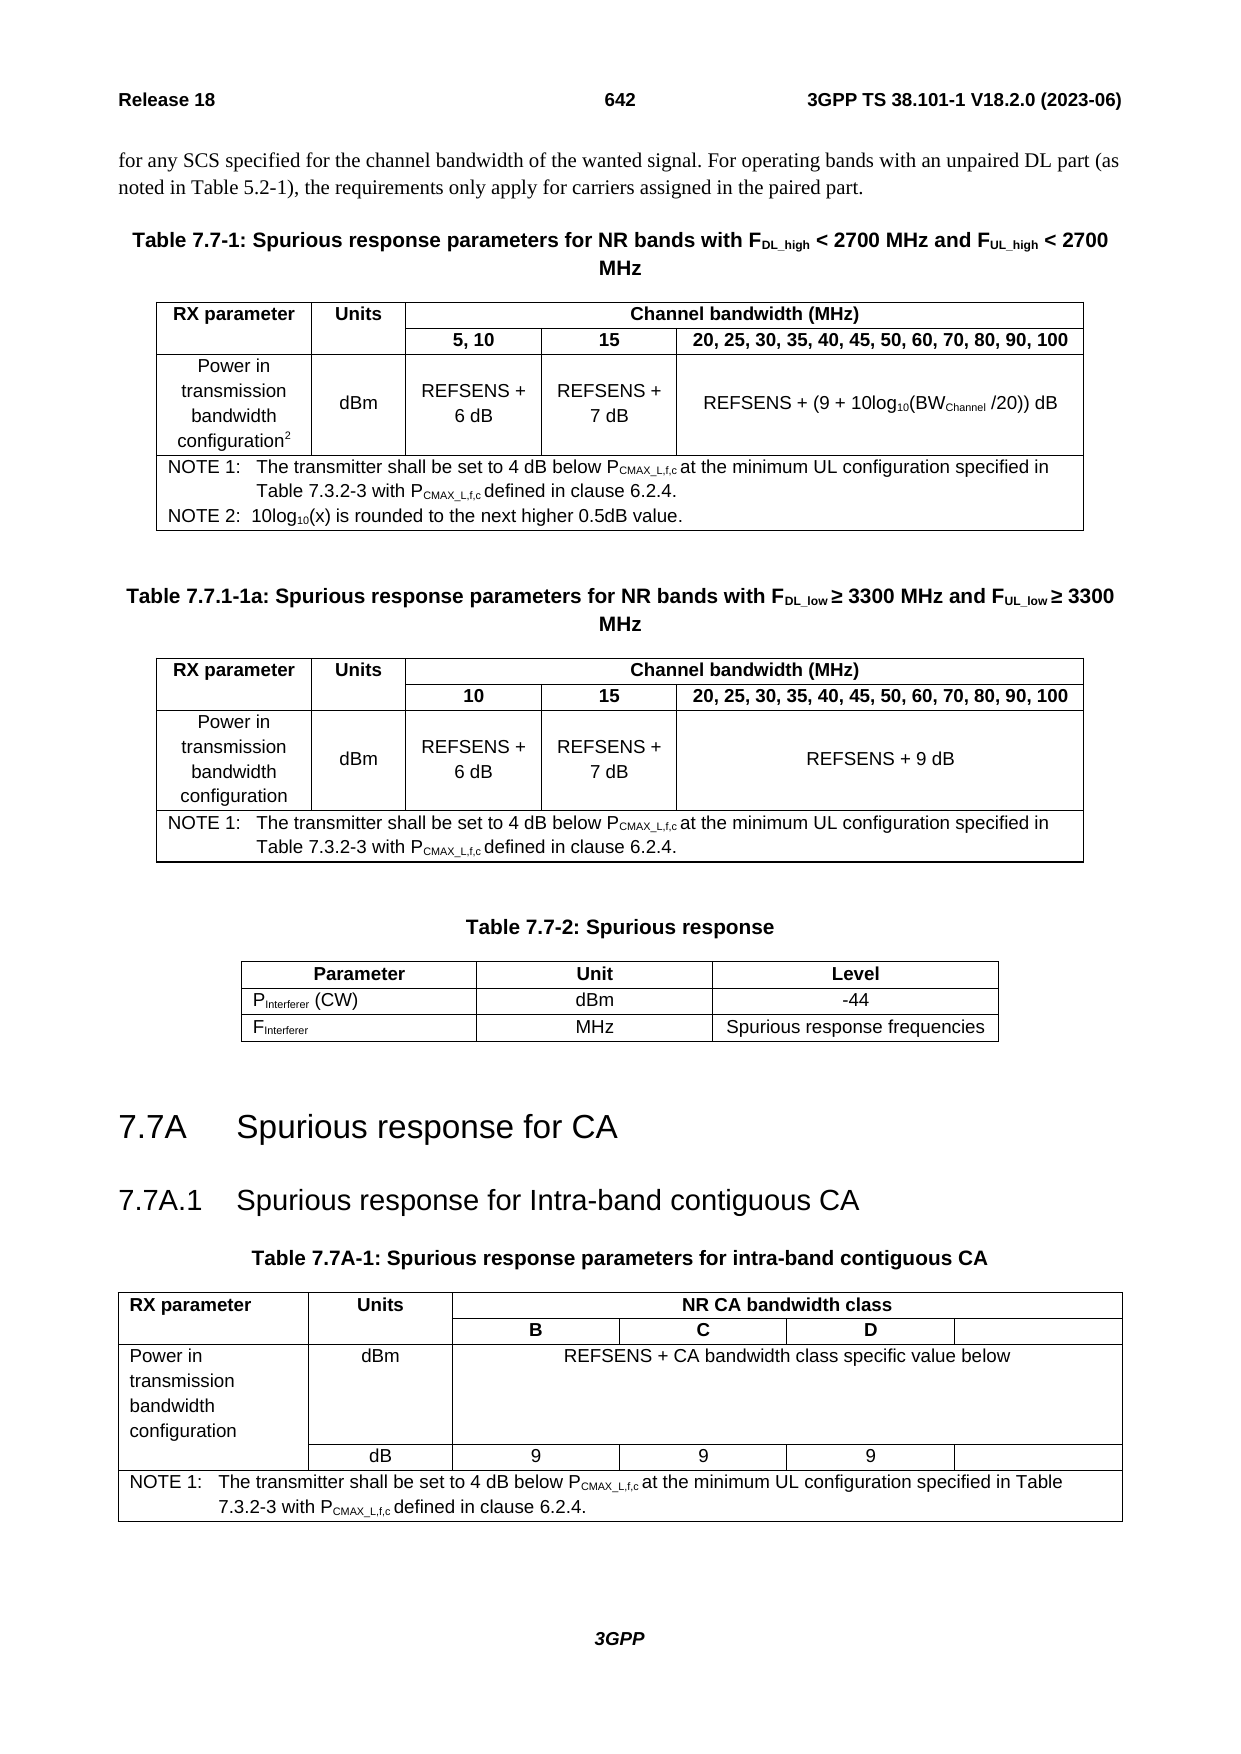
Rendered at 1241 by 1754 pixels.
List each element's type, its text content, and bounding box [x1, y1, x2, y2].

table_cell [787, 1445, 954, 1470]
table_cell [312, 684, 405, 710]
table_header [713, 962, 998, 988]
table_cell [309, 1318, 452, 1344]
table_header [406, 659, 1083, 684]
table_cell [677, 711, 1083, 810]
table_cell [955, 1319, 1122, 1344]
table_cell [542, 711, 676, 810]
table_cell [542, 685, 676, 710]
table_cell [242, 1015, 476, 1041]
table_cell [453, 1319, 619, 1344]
text Table 7.7.1-1a: Spurious response parameters for NR bands with FDL_low ≥ 3300 MHz and FUL_low ≥ 3300 MHz [118, 584, 1122, 635]
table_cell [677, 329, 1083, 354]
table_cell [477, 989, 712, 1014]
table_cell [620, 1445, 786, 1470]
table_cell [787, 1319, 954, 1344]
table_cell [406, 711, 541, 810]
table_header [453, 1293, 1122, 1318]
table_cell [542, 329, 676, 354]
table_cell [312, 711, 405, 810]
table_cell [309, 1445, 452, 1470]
subtitle 7.7A.1 Spurious response for Intra-band contiguous CA [118, 1182, 1122, 1216]
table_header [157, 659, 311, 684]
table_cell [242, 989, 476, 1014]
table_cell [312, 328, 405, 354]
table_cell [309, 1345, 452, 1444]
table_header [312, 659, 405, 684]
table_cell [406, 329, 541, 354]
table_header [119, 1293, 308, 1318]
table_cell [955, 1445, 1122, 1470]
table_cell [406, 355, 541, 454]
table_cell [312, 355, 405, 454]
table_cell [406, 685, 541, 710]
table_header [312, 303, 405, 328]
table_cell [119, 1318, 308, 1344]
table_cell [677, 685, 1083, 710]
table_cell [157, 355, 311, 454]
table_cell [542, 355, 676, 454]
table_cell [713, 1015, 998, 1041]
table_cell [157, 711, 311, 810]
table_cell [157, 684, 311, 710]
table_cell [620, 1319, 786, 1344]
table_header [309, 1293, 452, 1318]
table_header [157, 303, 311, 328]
text Table 7.7-2: Spurious response [118, 915, 1122, 939]
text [118, 148, 1122, 199]
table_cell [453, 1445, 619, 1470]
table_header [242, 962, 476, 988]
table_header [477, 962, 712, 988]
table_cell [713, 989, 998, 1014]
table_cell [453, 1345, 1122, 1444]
subtitle 7.7A Spurious response for CA [118, 1107, 1122, 1146]
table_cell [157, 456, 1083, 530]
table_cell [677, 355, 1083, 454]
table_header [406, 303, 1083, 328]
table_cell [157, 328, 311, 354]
text Table 7.7A-1: Spurious response parameters for intra-band contiguous CA [118, 1246, 1122, 1270]
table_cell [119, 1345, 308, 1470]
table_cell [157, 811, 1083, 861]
text Table 7.7-1: Spurious response parameters for NR bands with FDL_high < 2700 MHz and FUL_high < 2700 MHz [118, 228, 1122, 279]
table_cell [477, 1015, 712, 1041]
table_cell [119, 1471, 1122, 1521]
